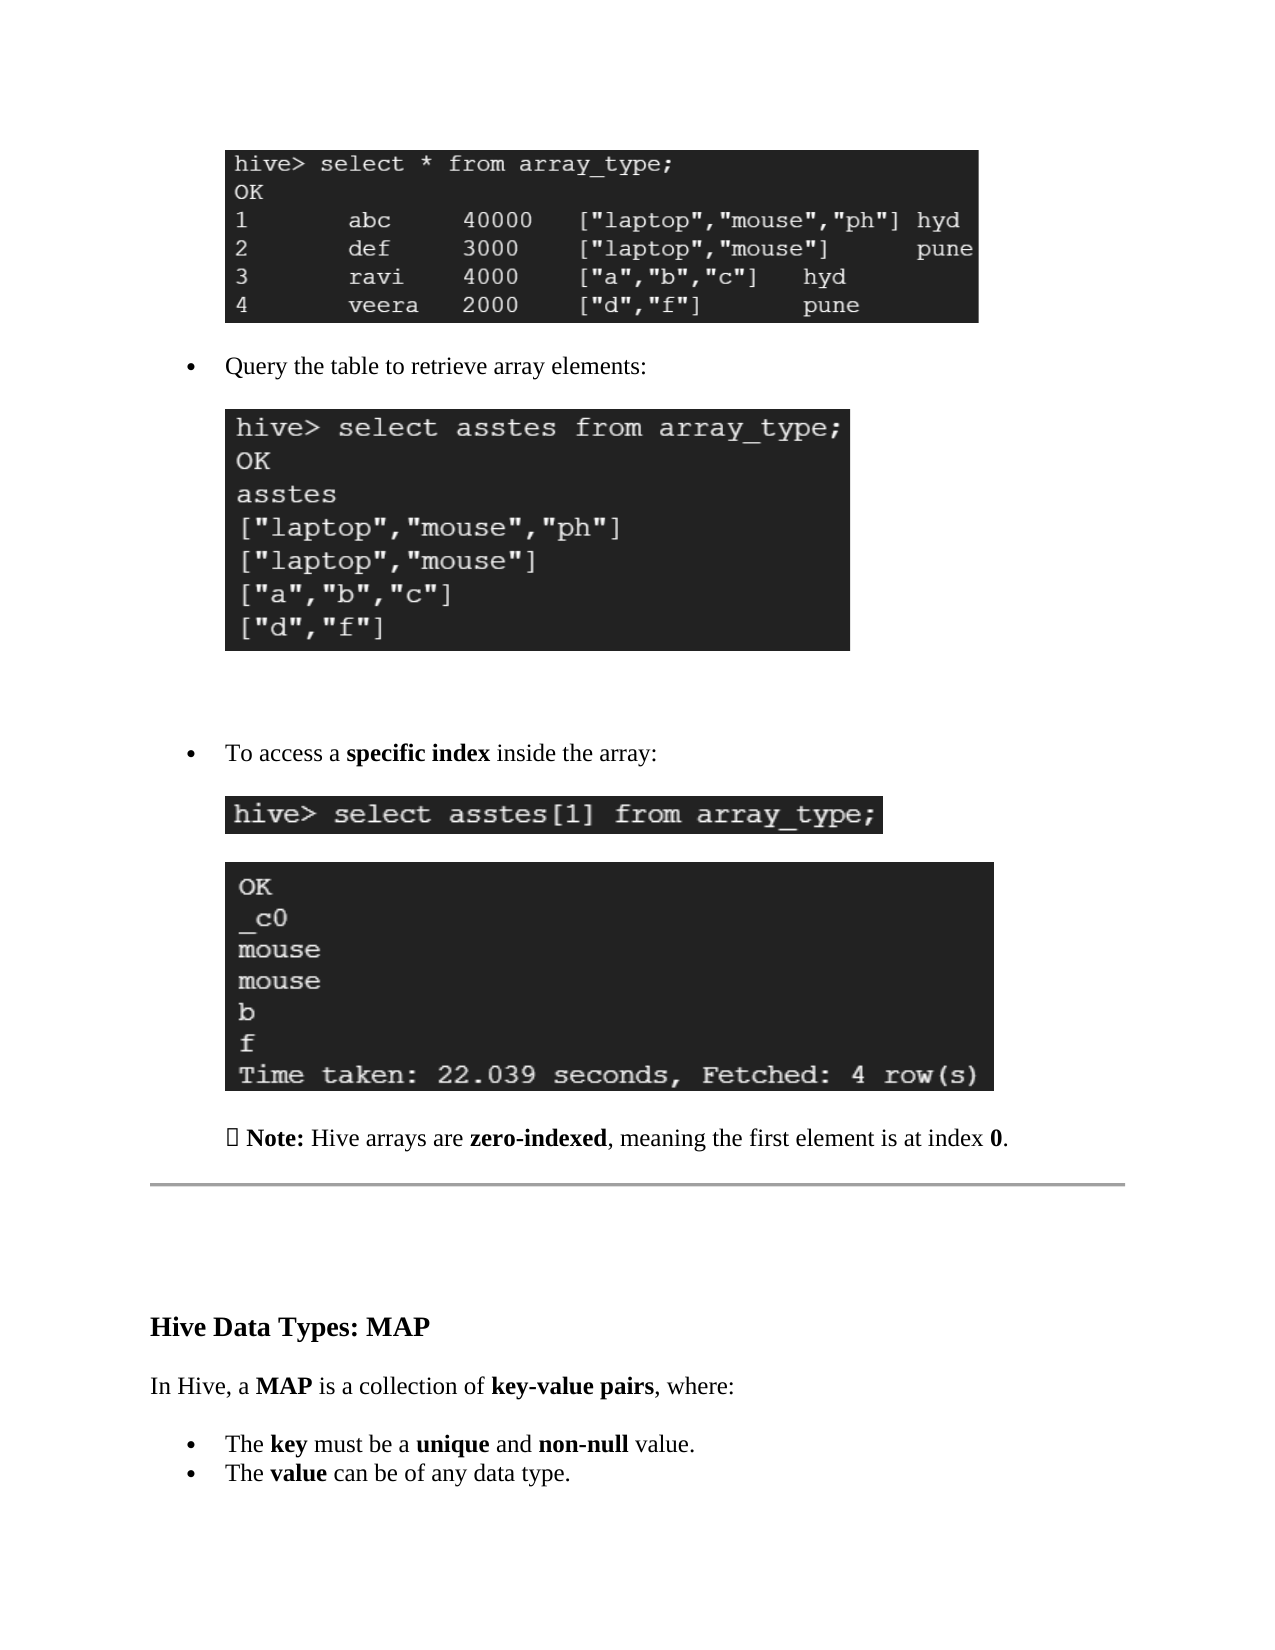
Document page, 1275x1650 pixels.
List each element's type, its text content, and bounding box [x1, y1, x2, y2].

list To access a specific index inside the array: [187, 738, 1125, 767]
list Query the table to retrieve array elements: [187, 351, 1125, 380]
list The key must be a unique and non-null value. [187, 1429, 1125, 1458]
picture [225, 409, 851, 651]
picture [225, 796, 883, 834]
picture [225, 862, 994, 1091]
picture [225, 150, 979, 323]
text Hive Data Types: MAP [150, 1309, 1125, 1342]
text In Hive, a MAP is a collection of key-value pairs, where: [150, 1371, 1125, 1400]
text 🔹 Note: Hive arrays are zero-indexed, meaning the first element is at index 0. [225, 1120, 1125, 1154]
list The value can be of any data type. [187, 1458, 1125, 1487]
